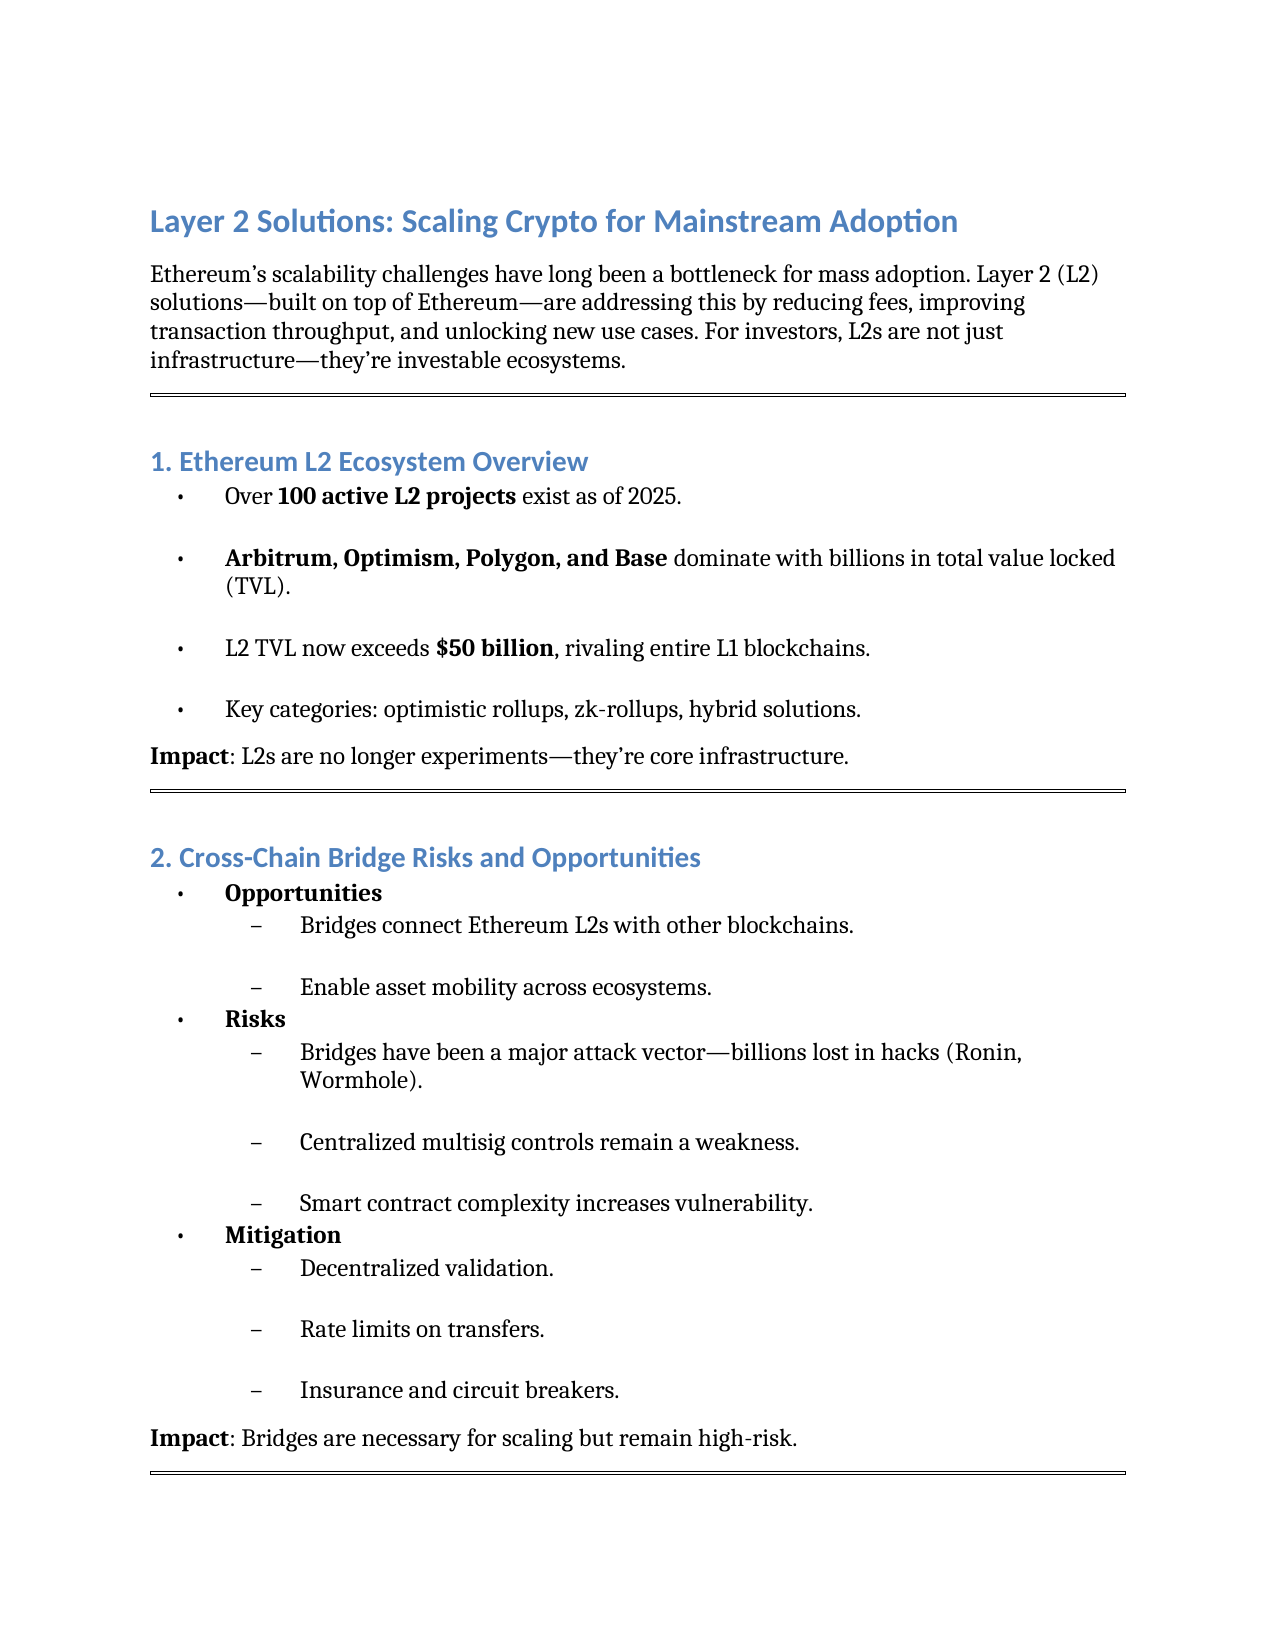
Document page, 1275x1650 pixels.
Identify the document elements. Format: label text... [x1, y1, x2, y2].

text Impact: Bridges are necessary for scaling but remain high-risk. [150, 1424, 1125, 1452]
list Enable asset mobility across ecosystems. [250, 972, 1125, 1001]
list Arbitrum, Optimism, Polygon, and Base dominate with billions in total value locked (TVL). [175, 543, 1125, 630]
text Impact: L2s are no longer experiments—they’re core infrastructure. [150, 742, 1125, 771]
list Mitigation [175, 1221, 1125, 1250]
list Bridges connect Ethereum L2s with other blockchains. [250, 911, 1125, 969]
list Risks [175, 1005, 1125, 1034]
list Over 100 active L2 projects exist as of 2025. [175, 482, 1125, 540]
text Ethereum’s scalability challenges have long been a bottleneck for mass adoption. Layer 2 (L2) solutions—built on top of Ethereum—are addressing this by reducing fees, improving transaction throughput, and unlocking new use cases. For investors, L2s are not just infrastructure—they’re investable ecosystems. [150, 259, 1125, 374]
list Opportunities [175, 879, 1125, 907]
list Smart contract complexity increases vulnerability. [250, 1189, 1125, 1217]
list Rate limits on transfers. [250, 1315, 1125, 1372]
subtitle 1. Ethereum L2 Ecosystem Overview [150, 443, 1125, 478]
list Key categories: optimistic rollups, zk-rollups, hybrid solutions. [175, 695, 1125, 723]
list Decentralized validation. [250, 1254, 1125, 1311]
list Centralized multisig controls remain a weakness. [250, 1127, 1125, 1185]
list L2 TVL now exceeds $50 billion, rivaling entire L1 blockchains. [175, 633, 1125, 691]
list Insurance and circuit breakers. [250, 1376, 1125, 1405]
subtitle Layer 2 Solutions: Scaling Crypto for Mainstream Adoption [150, 200, 1125, 241]
list Bridges have been a major attack vector—billions lost in hacks (Ronin, Wormhole). [250, 1037, 1125, 1124]
subtitle 2. Cross-Chain Bridge Risks and Opportunities [150, 839, 1125, 875]
